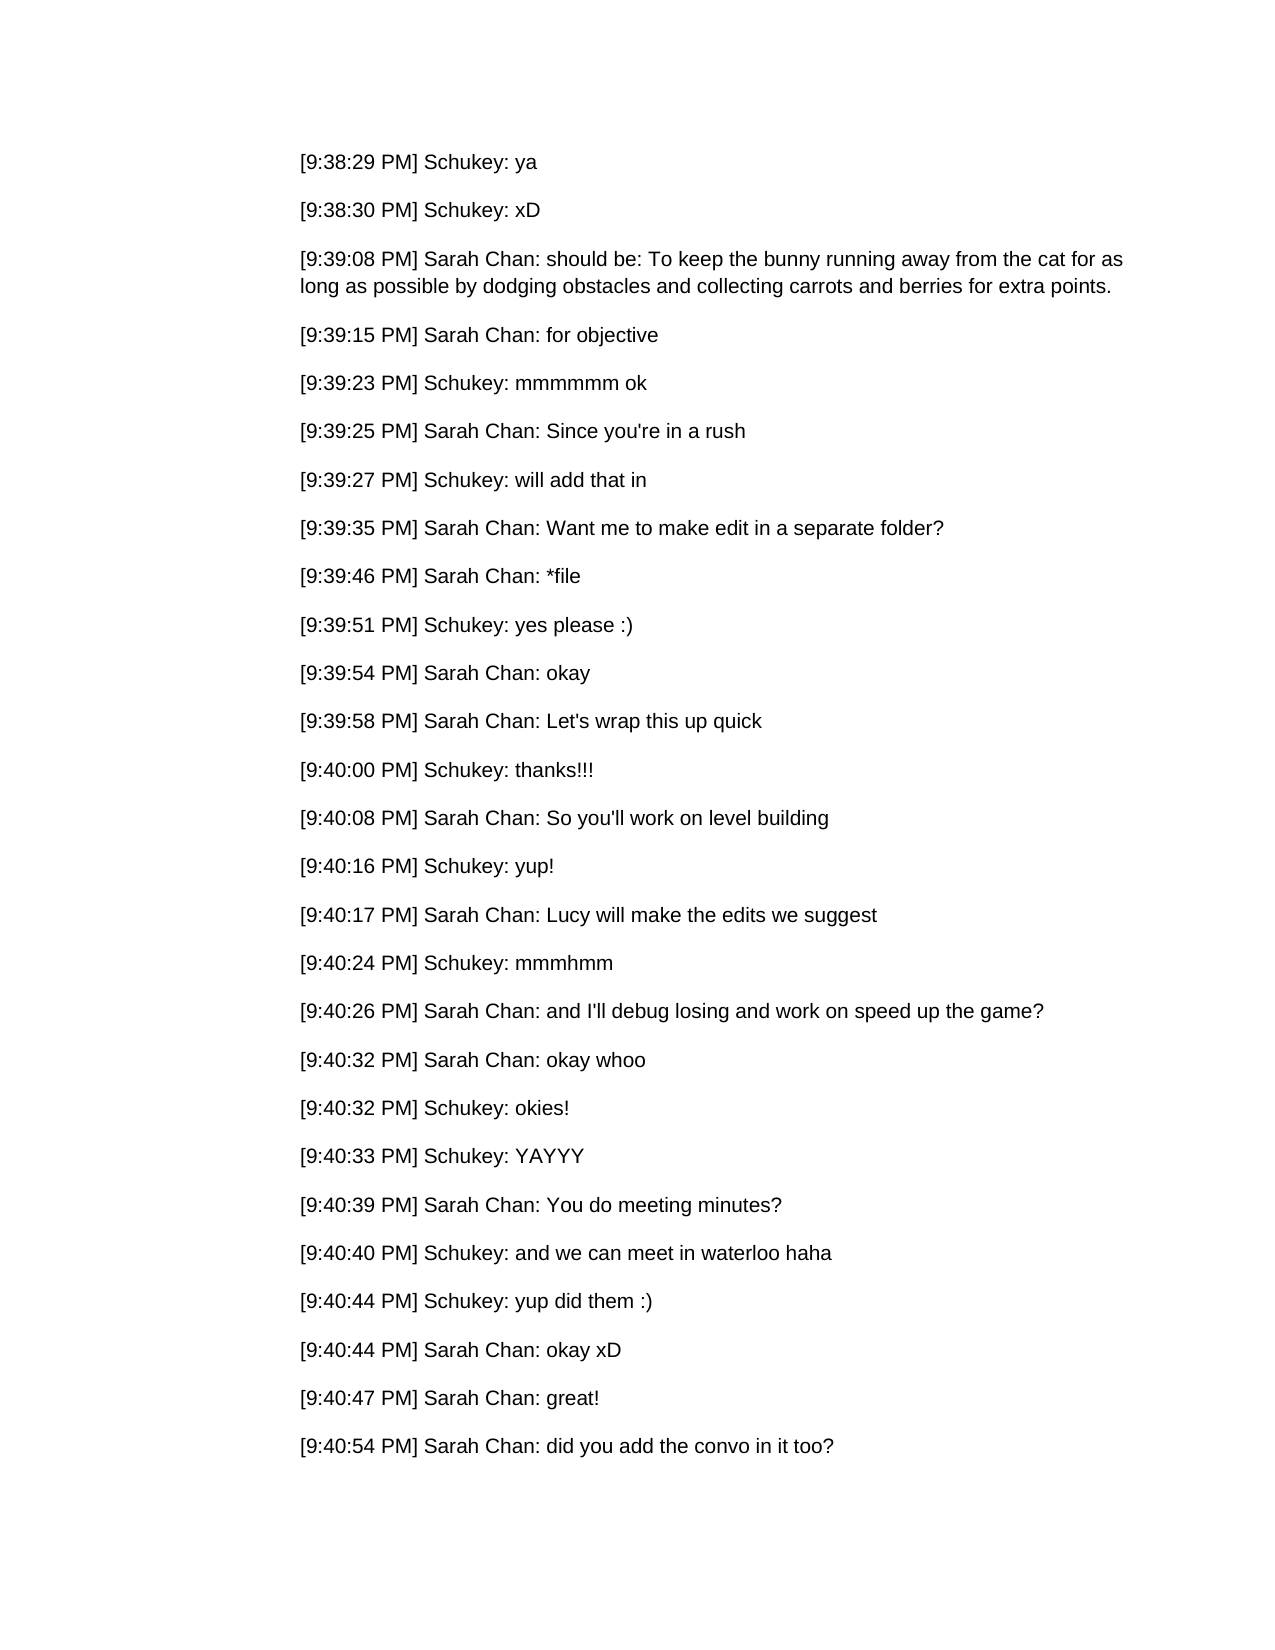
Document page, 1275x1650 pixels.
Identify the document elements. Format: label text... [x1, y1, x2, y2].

text [9:39:25 PM] Sarah Chan: Since you're in a rush [300, 419, 1125, 443]
text [9:40:08 PM] Sarah Chan: So you'll work on level building [300, 806, 1125, 830]
text [9:39:15 PM] Sarah Chan: for objective [300, 322, 1125, 346]
text [9:40:39 PM] Sarah Chan: You do meeting minutes? [300, 1192, 1125, 1216]
text [9:39:08 PM] Sarah Chan: should be: To keep the bunny running away from the cat for as long as possible by dodging obstacles and collecting carrots and berries for extra points. [300, 247, 1125, 298]
text [9:39:46 PM] Sarah Chan: *file [300, 564, 1125, 588]
text [9:39:27 PM] Schukey: will add that in [300, 467, 1125, 491]
text [9:40:32 PM] Schukey: okies! [300, 1096, 1125, 1120]
text [9:39:58 PM] Sarah Chan: Let's wrap this up quick [300, 709, 1125, 733]
text [9:40:54 PM] Sarah Chan: did you add the convo in it too? [300, 1434, 1125, 1458]
text [9:40:44 PM] Sarah Chan: okay xD [300, 1337, 1125, 1361]
text [9:38:29 PM] Schukey: ya [300, 150, 1125, 174]
text [9:39:54 PM] Sarah Chan: okay [300, 661, 1125, 685]
text [9:40:24 PM] Schukey: mmmhmm [300, 951, 1125, 975]
text [9:40:44 PM] Schukey: yup did them :) [300, 1289, 1125, 1313]
text [9:40:17 PM] Sarah Chan: Lucy will make the edits we suggest [300, 902, 1125, 926]
text [9:40:16 PM] Schukey: yup! [300, 854, 1125, 878]
text [9:40:40 PM] Schukey: and we can meet in waterloo haha [300, 1241, 1125, 1265]
text [9:38:30 PM] Schukey: xD [300, 198, 1125, 222]
text [9:39:51 PM] Schukey: yes please :) [300, 612, 1125, 636]
text [9:39:23 PM] Schukey: mmmmmm ok [300, 371, 1125, 395]
text [9:40:33 PM] Schukey: YAYYY [300, 1144, 1125, 1168]
text [9:40:47 PM] Sarah Chan: great! [300, 1386, 1125, 1410]
text [9:40:26 PM] Sarah Chan: and I'll debug losing and work on speed up the game? [300, 999, 1125, 1023]
text [9:40:32 PM] Sarah Chan: okay whoo [300, 1047, 1125, 1071]
text [9:40:00 PM] Schukey: thanks!!! [300, 757, 1125, 781]
text [9:39:35 PM] Sarah Chan: Want me to make edit in a separate folder? [300, 516, 1125, 540]
